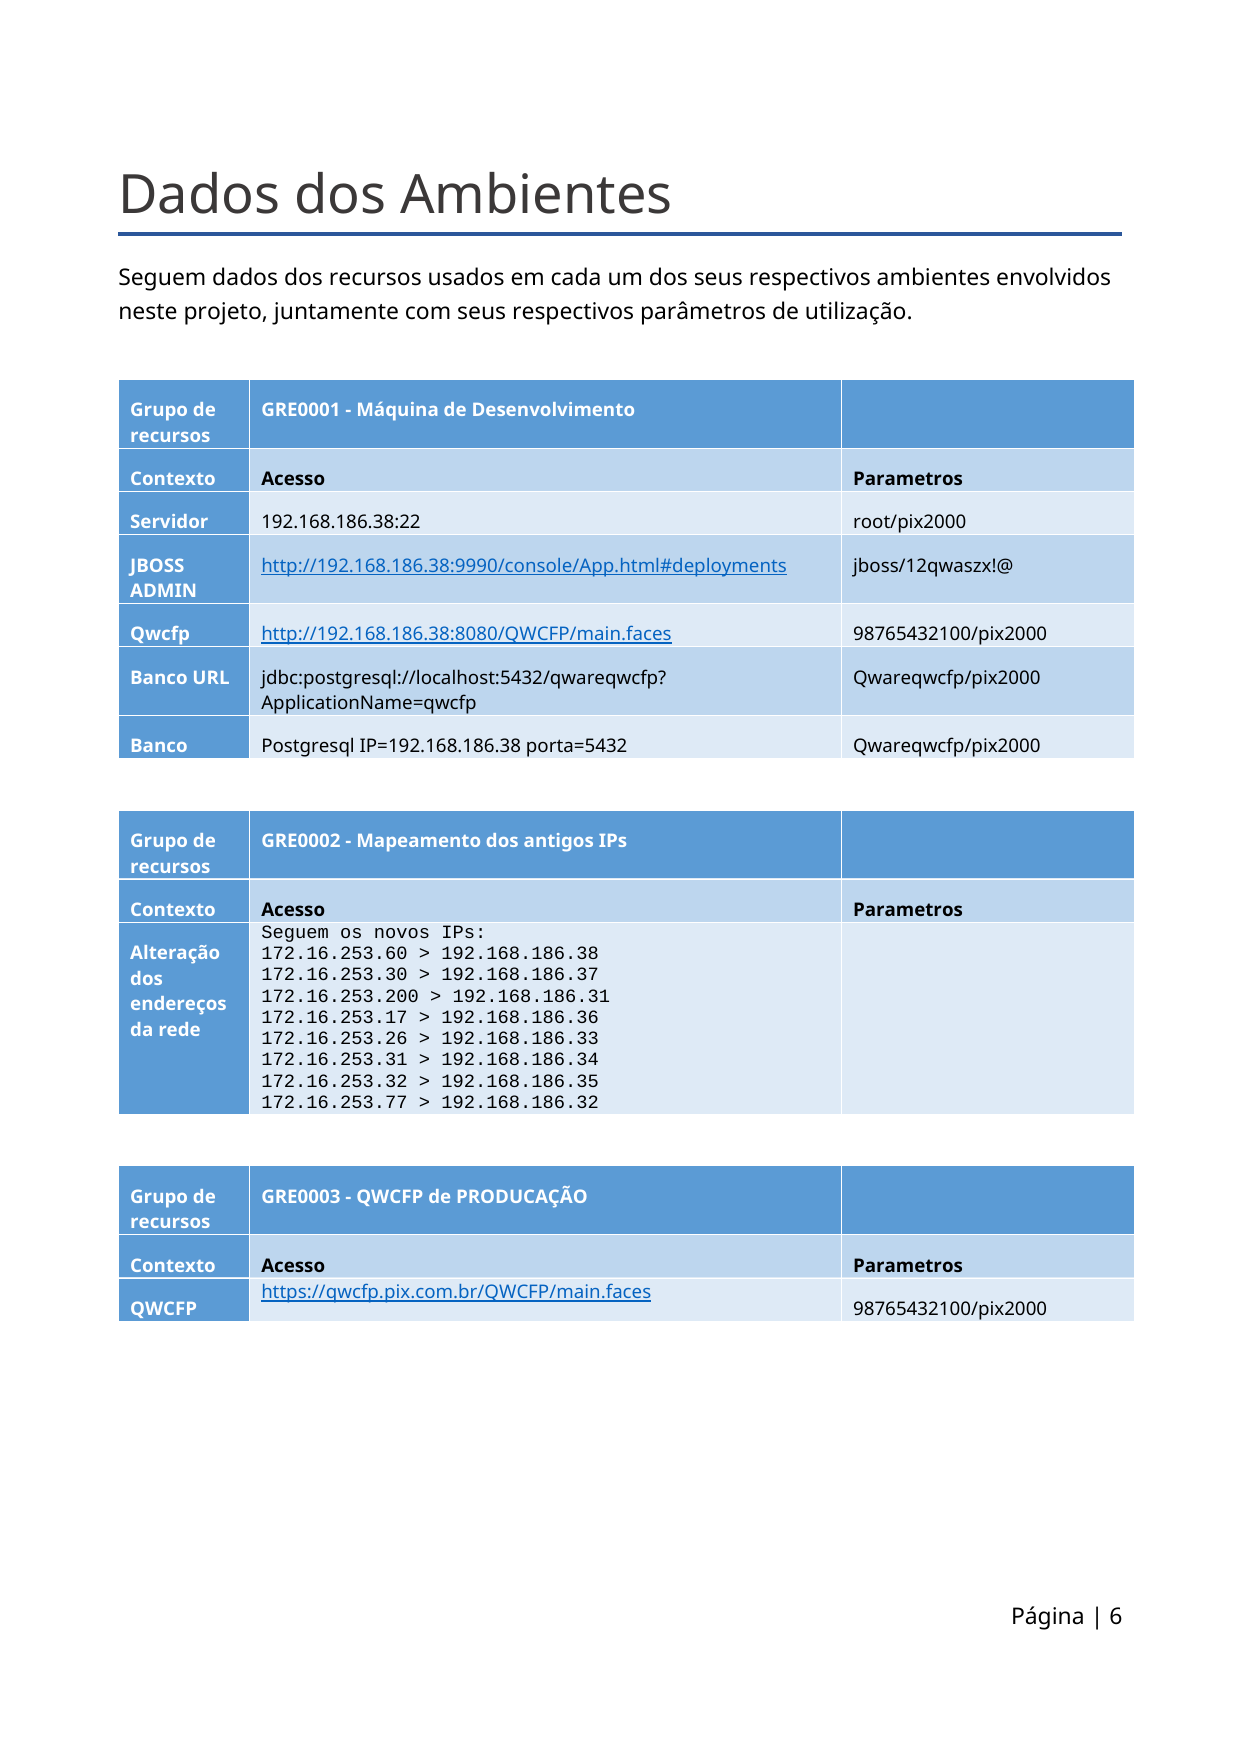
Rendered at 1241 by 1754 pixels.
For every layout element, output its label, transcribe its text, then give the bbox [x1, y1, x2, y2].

table_cell QWCFP [119, 1279, 249, 1321]
table_cell Qwareqwcfp/pix2000 [842, 647, 1134, 715]
table_header [842, 811, 1134, 878]
table_cell Seguem os novos IPs: 172.16.253.60 > 192.168.186.38 172.16.253.30 > 192.168.186.37 172.16.253.200 > 192.168.186.31 172.16.253.17 > 192.168.186.36 172.16.253.26 > 192.168.186.33 172.16.253.31 > 192.168.186.34 172.16.253.32 > 192.168.186.35 172.16.253.77 > 192.168.186.32 [250, 923, 841, 1114]
table_cell Qwcfp [119, 604, 249, 646]
table_header GRE0001 - Máquina de Desenvolvimento [250, 380, 841, 448]
table_cell Parametros [842, 1235, 1134, 1277]
table_cell https://qwcfp.pix.com.br/QWCFP/main.faces [250, 1279, 841, 1321]
table_header GRE0003 - QWCFP de PRODUCAÇÃO [250, 1166, 841, 1234]
table_cell 98765432100/pix2000 [842, 604, 1134, 646]
table_cell Postgresql IP=192.168.186.38 porta=5432 [250, 716, 841, 758]
table_cell JBOSS ADMIN [119, 535, 249, 603]
table_cell jboss/12qwaszx!@ [842, 535, 1134, 603]
table_cell Alteração dos endereços da rede [119, 923, 249, 1114]
table_header Grupo de recursos [119, 1166, 249, 1234]
table_cell 98765432100/pix2000 [842, 1279, 1134, 1321]
table_cell 192.168.186.38:22 [250, 492, 841, 534]
table_header GRE0002 - Mapeamento dos antigos IPs [250, 811, 841, 878]
table_header [842, 1166, 1134, 1234]
table_cell Parametros [842, 880, 1134, 922]
table_cell [842, 923, 1134, 1114]
table_cell Contexto [119, 1235, 249, 1277]
table_cell Servidor [119, 492, 249, 534]
table_cell http://192.168.186.38:9990/console/App.html#deployments [250, 535, 841, 603]
table_cell Contexto [119, 880, 249, 922]
table_cell Contexto [119, 449, 249, 491]
subtitle Dados dos Ambientes [118, 156, 1122, 232]
table_cell Acesso [250, 880, 841, 922]
table_header [842, 380, 1134, 448]
table_cell root/pix2000 [842, 492, 1134, 534]
text Seguem dados dos recursos usados em cada um dos seus respectivos ambientes envolvidos neste projeto, juntamente com seus respectivos parâmetros de utilização. [118, 261, 1122, 326]
table_cell Banco URL [119, 647, 249, 715]
table_cell Acesso [250, 1235, 841, 1277]
table_cell jdbc:postgresql://localhost:5432/qwareqwcfp?ApplicationName=qwcfp [250, 647, 841, 715]
table_header Grupo de recursos [119, 811, 249, 878]
table_header Grupo de recursos [119, 380, 249, 448]
table_cell Qwareqwcfp/pix2000 [842, 716, 1134, 758]
table_cell Parametros [842, 449, 1134, 491]
table_cell http://192.168.186.38:8080/QWCFP/main.faces [250, 604, 841, 646]
table_cell Acesso [250, 449, 841, 491]
table_cell Banco [119, 716, 249, 758]
